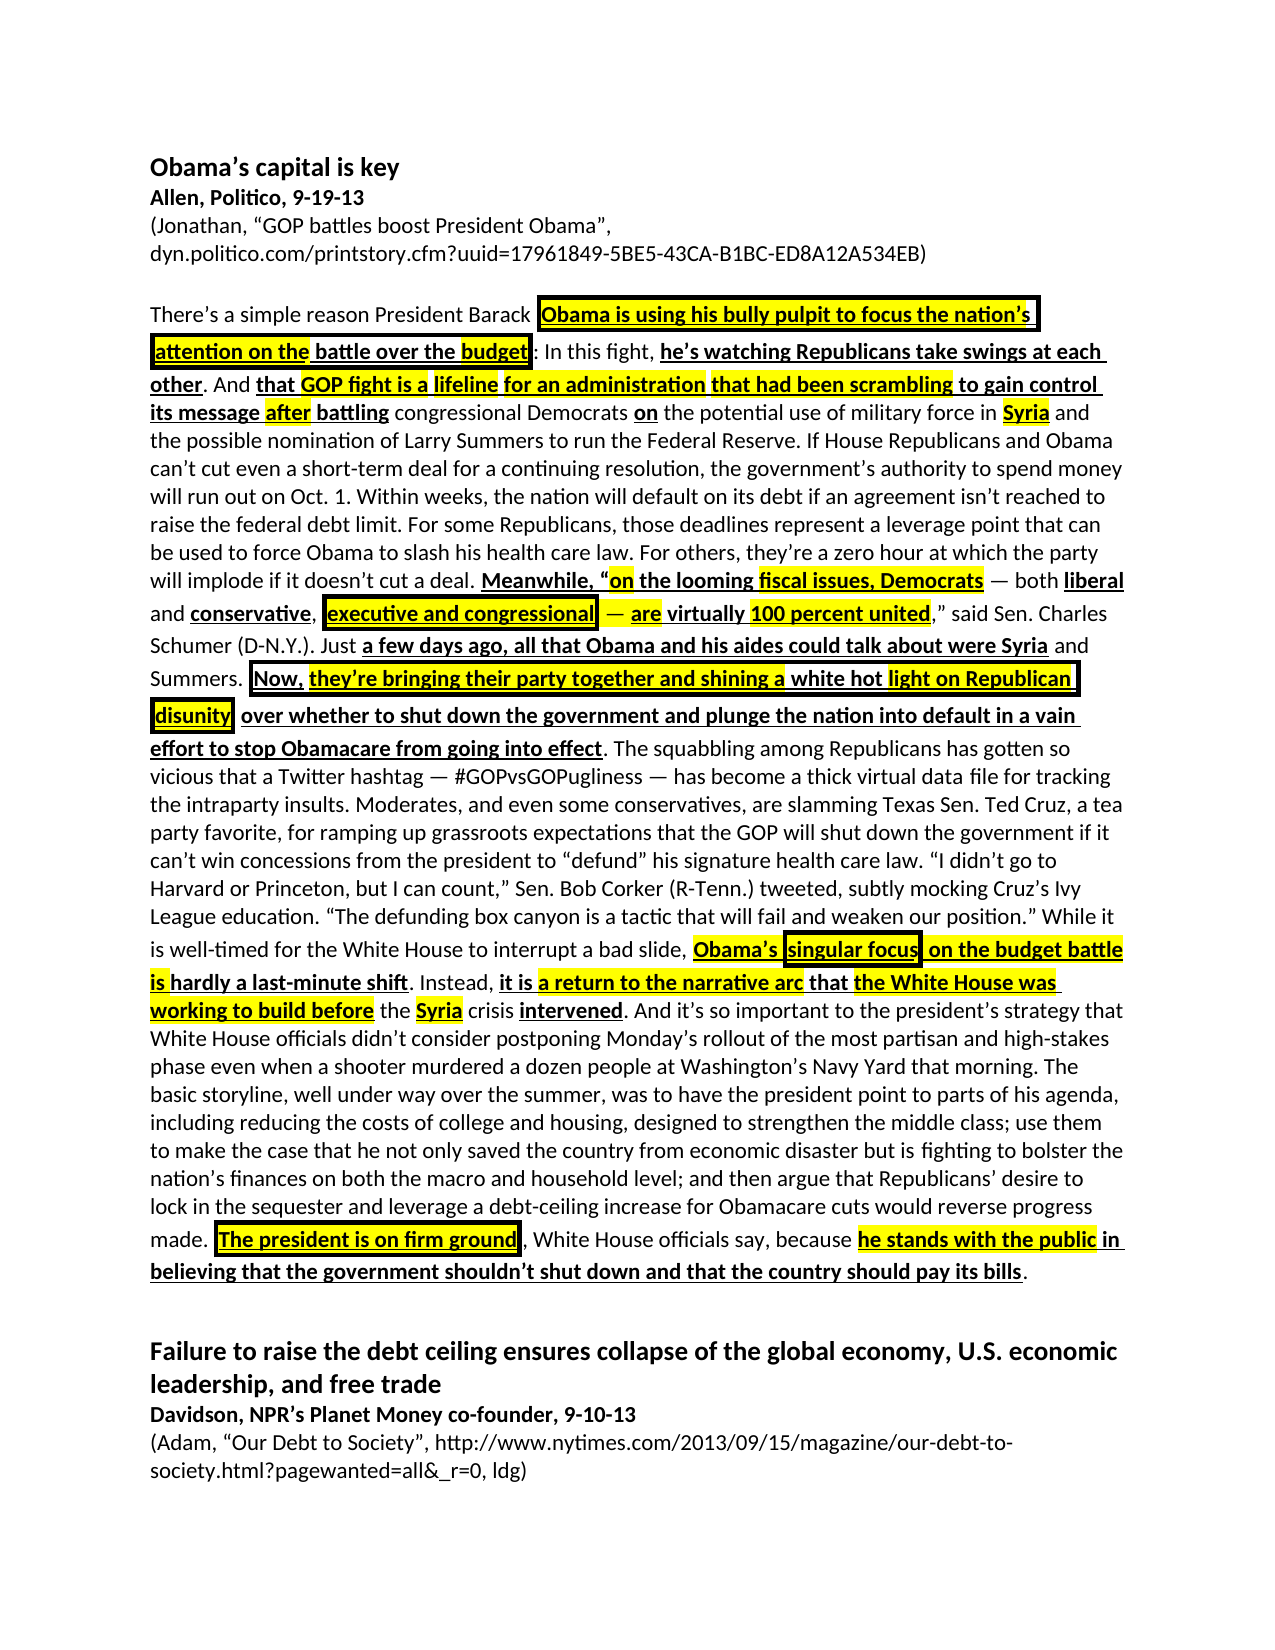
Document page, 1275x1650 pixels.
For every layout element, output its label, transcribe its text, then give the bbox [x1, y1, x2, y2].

text (Jonathan, “GOP battles boost President Obama”, [150, 211, 1125, 239]
text Allen, Politico, 9-19-13 [150, 183, 1125, 211]
subtitle Failure to raise the debt ceiling ensures collapse of the global economy, U.S. economic leadership, and free trade [150, 1334, 1125, 1400]
subtitle Obama’s capital is key [150, 150, 1125, 183]
text (Adam, “Our Debt to Society”, http://www.nytimes.com/2013/09/15/magazine/our-debt-to-society.html?pagewanted=all&_r=0, ldg) [150, 1428, 1125, 1484]
text Davidson, NPR’s Planet Money co-founder, 9-10-13 [150, 1400, 1125, 1428]
text dyn.politico.com/printstory.cfm?uuid=17961849-5BE5-43CA-B1BC-ED8A12A534EB) [150, 239, 1125, 267]
text There’s a simple reason President Barack Obama is using his bully pulpit to focus the nation’s attention on the battle over the budget: In this fight, he’s watching Republicans take swings at each other. And that GOP fight is a lifeline for an administration that had been scrambling to gain control its message after battling congressional Democrats on the potential use of military force in Syria and the possible nomination of Larry Summers to run the Federal Reserve. If House Republicans and Obama can’t cut even a short-term deal for a continuing resolution, the government’s authority to spend money will run out on Oct. 1. Within weeks, the nation will default on its debt if an agreement isn’t reached to raise the federal debt limit. For some Republicans, those deadlines represent a leverage point that can be used to force Obama to slash his health care law. For others, they’re a zero hour at which the party will implode if it doesn’t cut a deal. Meanwhile, “on the looming fiscal issues, Democrats — both liberal and conservative, executive and congressional — are virtually 100 percent united,” said Sen. Charles Schumer (D-N.Y.). Just a few days ago, all that Obama and his aides could talk about were Syria and Summers. Now, they’re bringing their party together and shining a white hot light on Republican disunity over whether to shut down the government and plunge the nation into default in a vain effort to stop Obamacare from going into effect. The squabbling among Republicans has gotten so vicious that a Twitter hashtag — #GOPvsGOPugliness — has become a thick virtual data file for tracking the intraparty insults. Moderates, and even some conservatives, are slamming Texas Sen. Ted Cruz, a tea party favorite, for ramping up grassroots expectations that the GOP will shut down the government if it can’t win concessions from the president to “defund” his signature health care law. “I didn’t go to Harvard or Princeton, but I can count,” Sen. Bob Corker (R-Tenn.) tweeted, subtly mocking Cruz’s Ivy League education. “The defunding box canyon is a tactic that will fail and weaken our position.” While it is well-timed for the White House to interrupt a bad slide, Obama’s singular focus on the budget battle is hardly a last-minute shift. Instead, it is a return to the narrative arc that the White House was working to build before the Syria crisis intervened. And it’s so important to the president’s strategy that White House officials didn’t consider postponing Monday’s rollout of the most partisan and high-stakes phase even when a shooter murdered a dozen people at Washington’s Navy Yard that morning. The basic storyline, well under way over the summer, was to have the president point to parts of his agenda, including reducing the costs of college and housing, designed to strengthen the middle class; use them to make the case that he not only saved the country from economic disaster but is fighting to bolster the nation’s finances on both the macro and household level; and then argue that Republicans’ desire to lock in the sequester and leverage a debt-ceiling increase for Obamacare cuts would reverse progress made. The president is on firm ground, White House officials say, because he stands with the public in believing that the government shouldn’t shut down and that the country should pay its bills. [150, 295, 1125, 1285]
